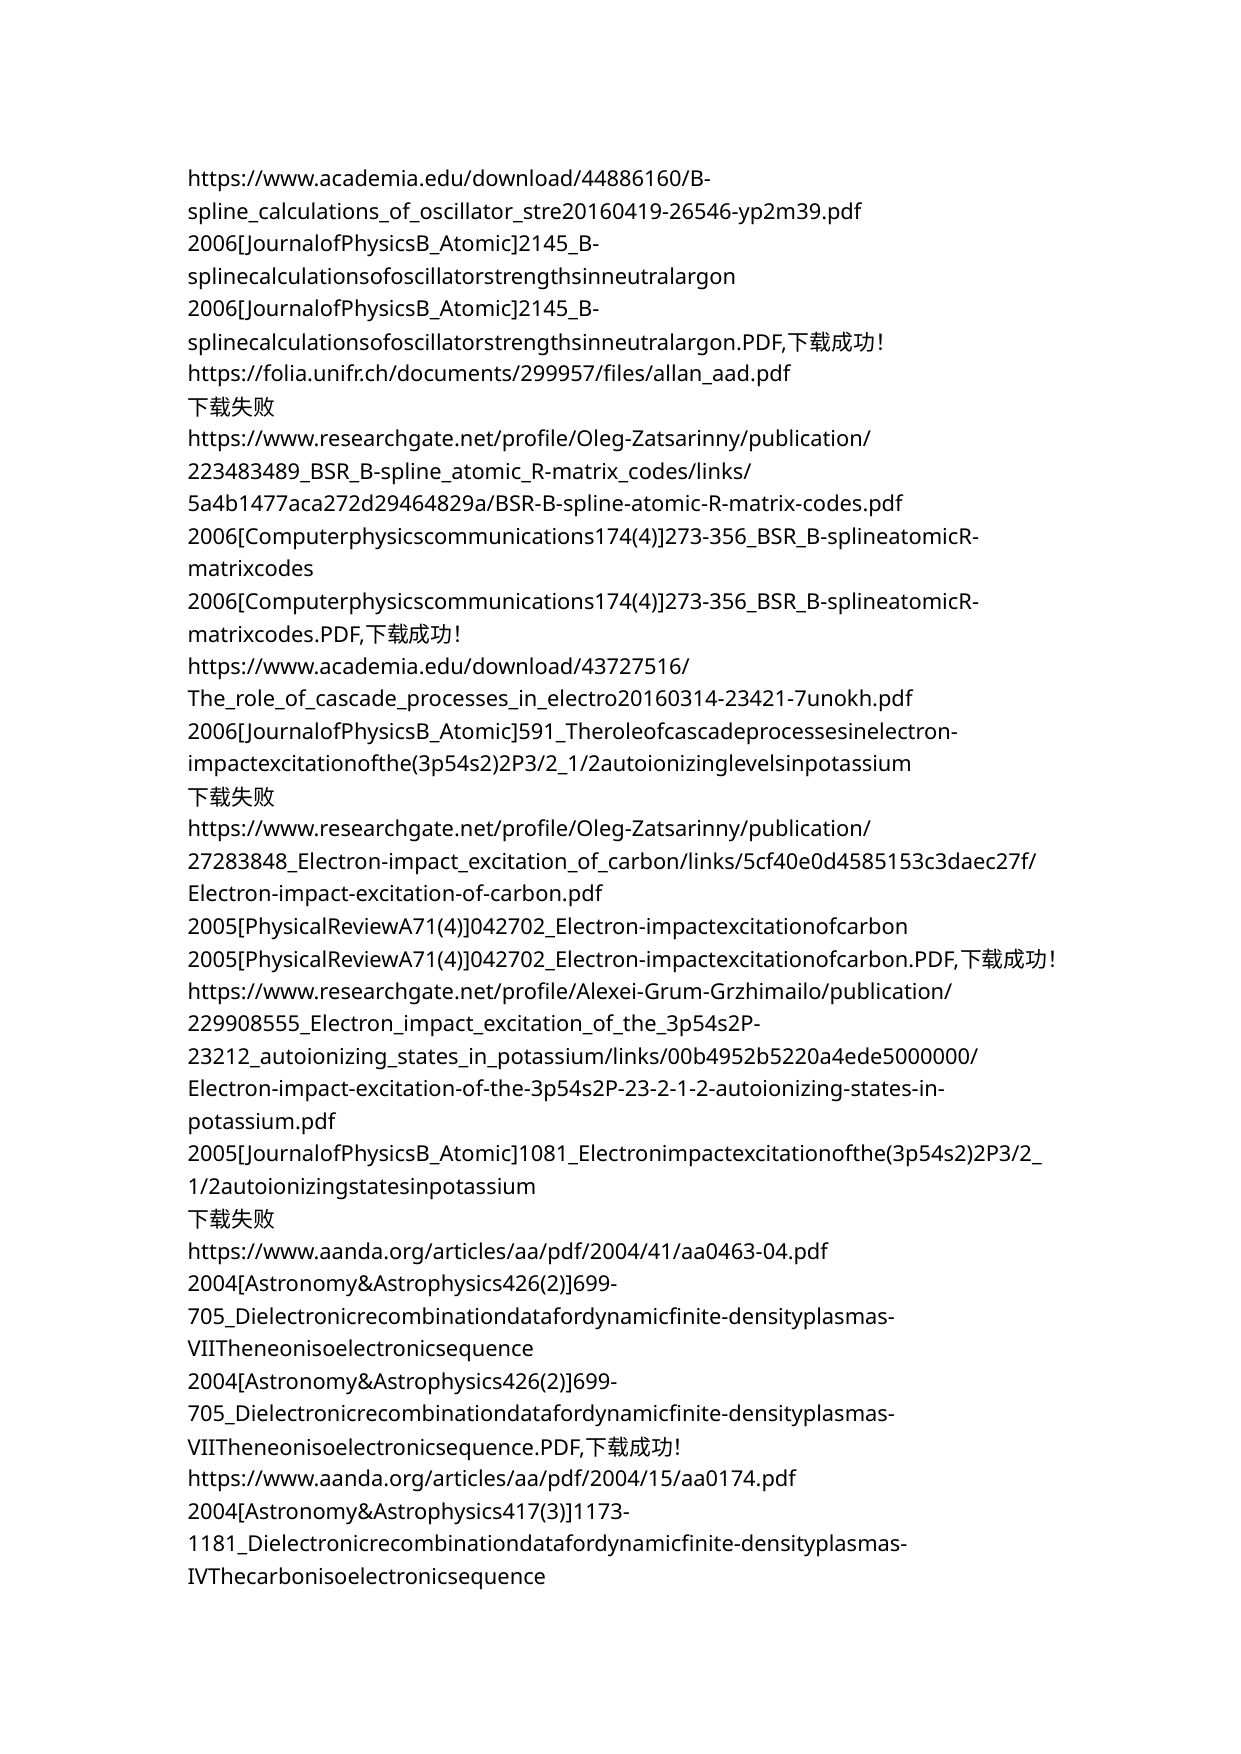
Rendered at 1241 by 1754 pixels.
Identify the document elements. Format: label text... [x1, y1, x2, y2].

text 2005[PhysicalReviewA71(4)]042702_Electron-impactexcitationofcarbon.PDF,下载成功！ [187, 942, 1053, 974]
text https://www.academia.edu/download/44886160/B-spline_calculations_of_oscillator_stre20160419-26546-yp2m39.pdf [187, 162, 1053, 227]
text 2005[JournalofPhysicsB_Atomic]1081_Electronimpactexcitationofthe(3p54s2)2P3/2_1/2autoionizingstatesinpotassium [187, 1137, 1053, 1202]
text 2004[Astronomy&Astrophysics426(2)]699-705_Dielectronicrecombinationdatafordynamicfinite-densityplasmas-VIITheneonisoelectronicsequence.PDF,下载成功！ [187, 1364, 1053, 1462]
text 2006[JournalofPhysicsB_Atomic]591_Theroleofcascadeprocessesinelectron-impactexcitationofthe(3p54s2)2P3/2_1/2autoionizinglevelsinpotassium [187, 714, 1053, 779]
text 下载失败 [187, 389, 1053, 422]
text 2006[JournalofPhysicsB_Atomic]2145_B-splinecalculationsofoscillatorstrengthsinneutralargon.PDF,下载成功！ [187, 292, 1053, 357]
text 2006[JournalofPhysicsB_Atomic]2145_B-splinecalculationsofoscillatorstrengthsinneutralargon [187, 227, 1053, 292]
text 下载失败 [187, 1202, 1053, 1234]
text 2004[Astronomy&Astrophysics417(3)]1173-1181_Dielectronicrecombinationdatafordynamicfinite-densityplasmas-IVThecarbonisoelectronicsequence [187, 1494, 1053, 1592]
text https://www.researchgate.net/profile/Alexei-Grum-Grzhimailo/publication/229908555_Electron_impact_excitation_of_the_3p54s2P-23212_autoionizing_states_in_potassium/links/00b4952b5220a4ede5000000/Electron-impact-excitation-of-the-3p54s2P-23-2-1-2-autoionizing-states-in-potassium.pdf [187, 974, 1053, 1137]
text https://www.academia.edu/download/43727516/The_role_of_cascade_processes_in_electro20160314-23421-7unokh.pdf [187, 649, 1053, 714]
text https://www.researchgate.net/profile/Oleg-Zatsarinny/publication/223483489_BSR_B-spline_atomic_R-matrix_codes/links/5a4b1477aca272d29464829a/BSR-B-spline-atomic-R-matrix-codes.pdf [187, 422, 1053, 519]
text 2006[Computerphysicscommunications174(4)]273-356_BSR_B-splineatomicR-matrixcodes [187, 519, 1053, 584]
text https://folia.unifr.ch/documents/299957/files/allan_aad.pdf [187, 357, 1053, 389]
text https://www.researchgate.net/profile/Oleg-Zatsarinny/publication/27283848_Electron-impact_excitation_of_carbon/links/5cf40e0d4585153c3daec27f/Electron-impact-excitation-of-carbon.pdf [187, 812, 1053, 909]
text 2004[Astronomy&Astrophysics426(2)]699-705_Dielectronicrecombinationdatafordynamicfinite-densityplasmas-VIITheneonisoelectronicsequence [187, 1267, 1053, 1364]
text 2006[Computerphysicscommunications174(4)]273-356_BSR_B-splineatomicR-matrixcodes.PDF,下载成功！ [187, 584, 1053, 649]
text https://www.aanda.org/articles/aa/pdf/2004/15/aa0174.pdf [187, 1462, 1053, 1494]
text 2005[PhysicalReviewA71(4)]042702_Electron-impactexcitationofcarbon [187, 909, 1053, 942]
text 下载失败 [187, 779, 1053, 812]
text https://www.aanda.org/articles/aa/pdf/2004/41/aa0463-04.pdf [187, 1234, 1053, 1267]
